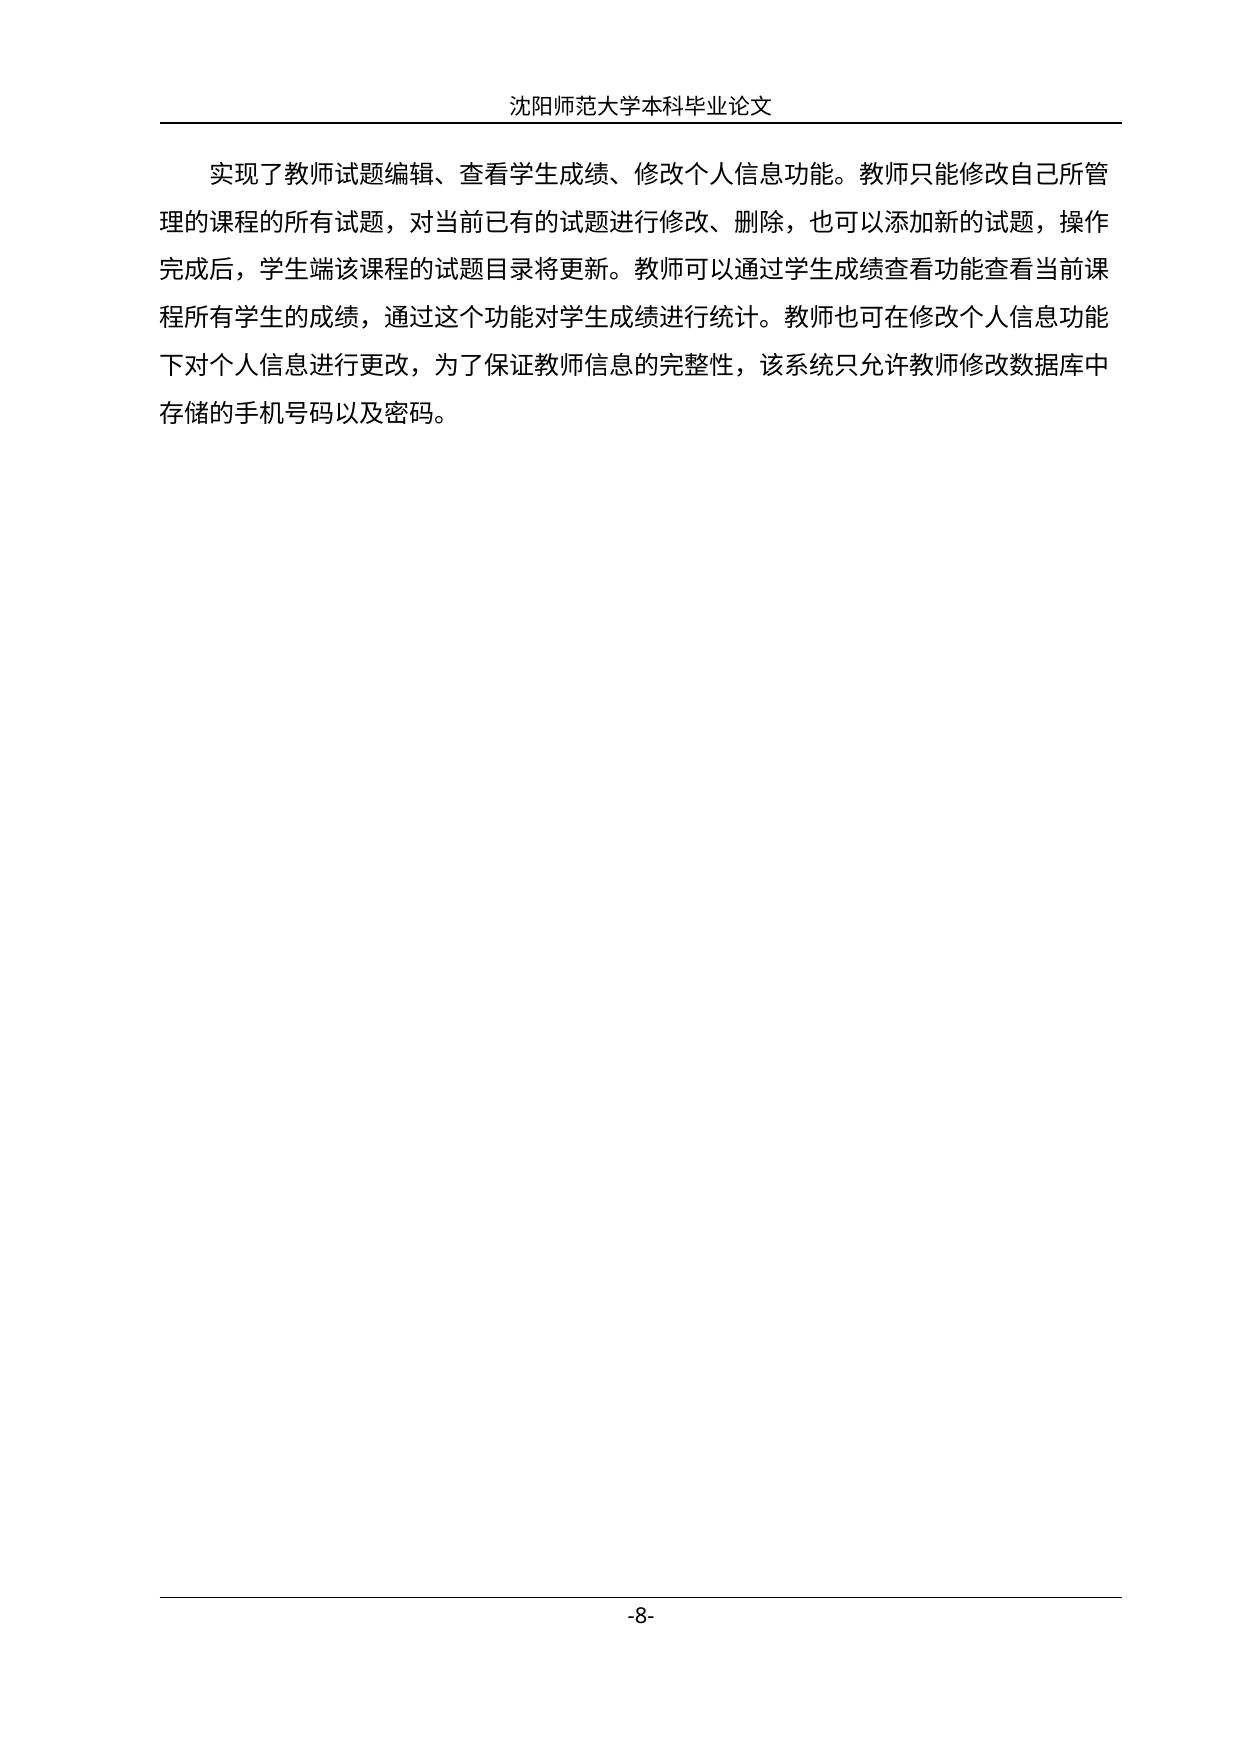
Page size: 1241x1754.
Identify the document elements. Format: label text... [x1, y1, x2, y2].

text 实现了教师试题编辑、查看学生成绩、修改个人信息功能。教师只能修改自己所管理的课程的所有试题，对当前已有的试题进行修改、删除，也可以添加新的试题，操作完成后，学生端该课程的试题目录将更新。教师可以通过学生成绩查看功能查看当前课程所有学生的成绩，通过这个功能对学生成绩进行统计。教师也可在修改个人信息功能下对个人信息进行更改，为了保证教师信息的完整性，该系统只允许教师修改数据库中存储的手机号码以及密码。 [159, 145, 1122, 432]
